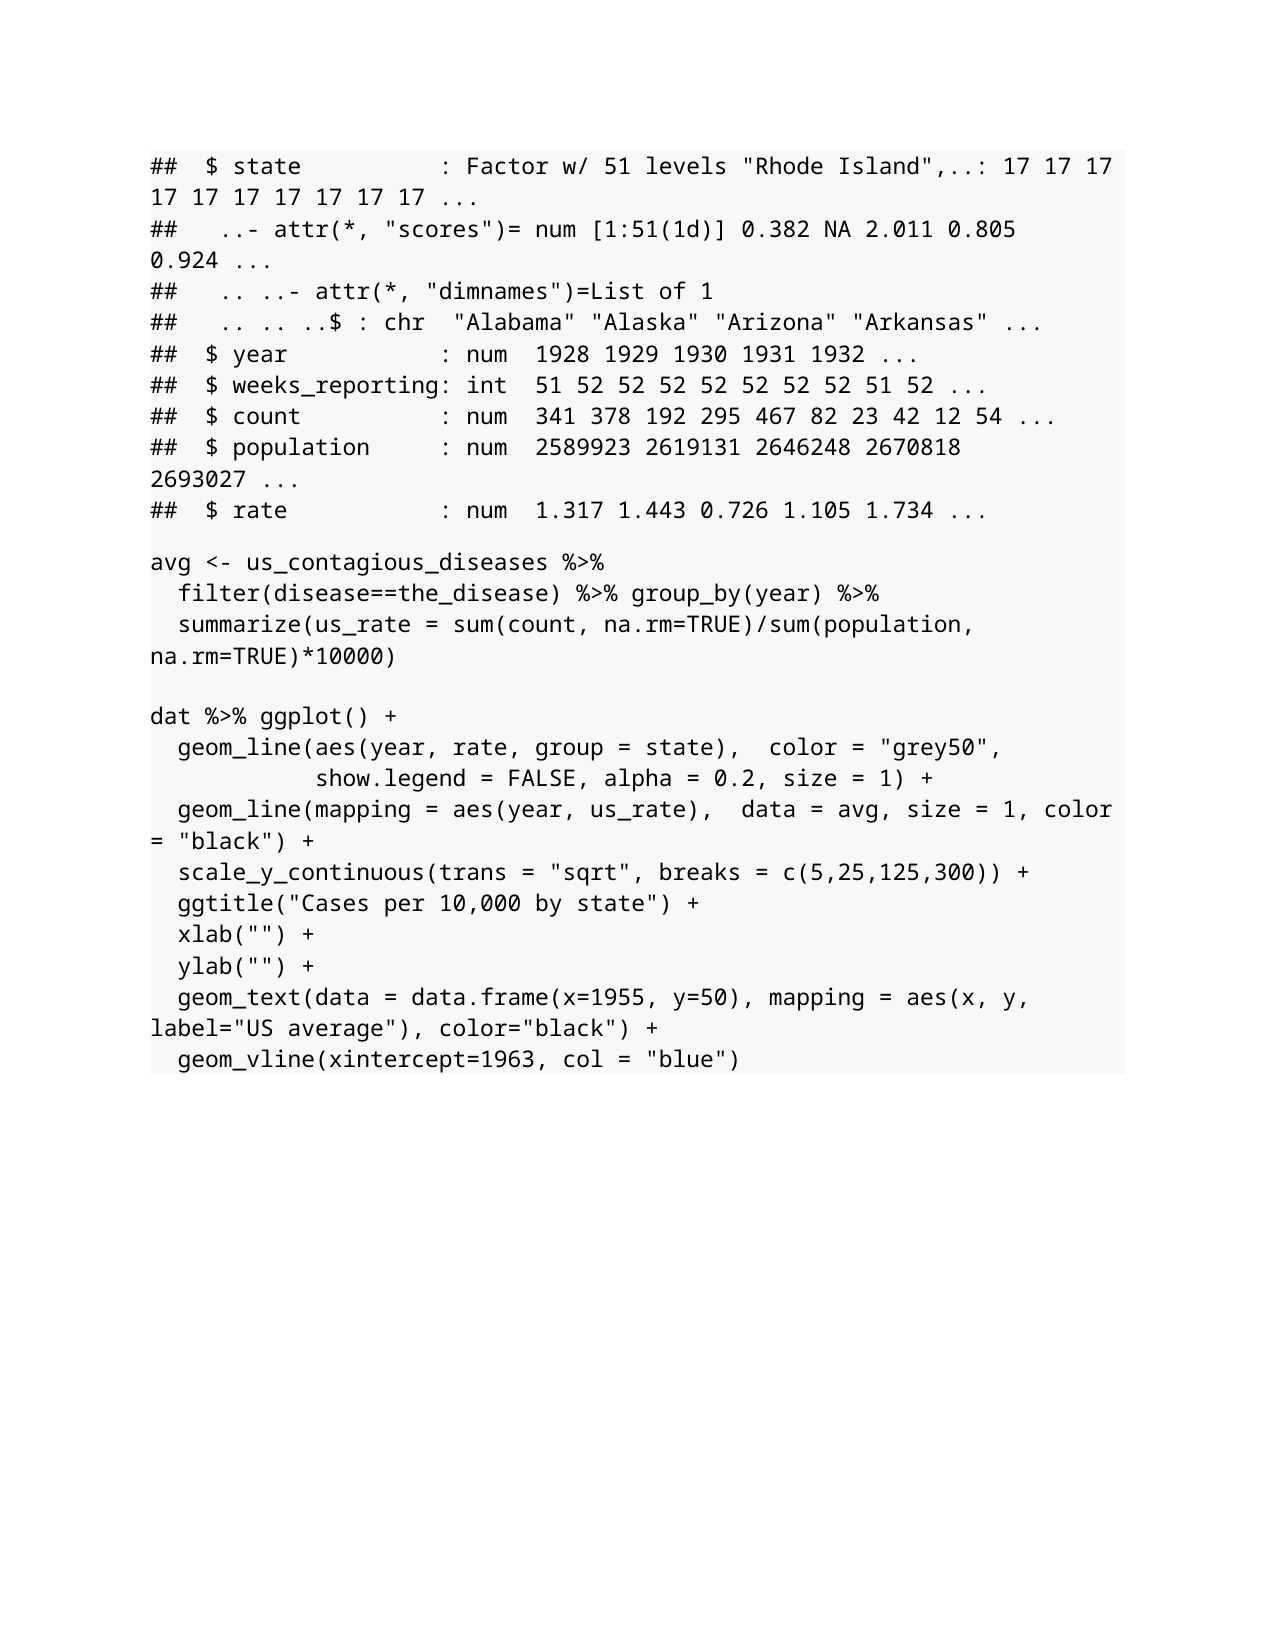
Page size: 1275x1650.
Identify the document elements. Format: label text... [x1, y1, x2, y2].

text avg <- us_contagious_diseases %>% filter(disease==the_disease) %>% group_by(year) %>% summarize(us_rate = sum(count, na.rm=TRUE)/sum(population, na.rm=TRUE)*10000) dat %>% ggplot() + geom_line(aes(year, rate, group = state), color = "grey50", show.legend = FALSE, alpha = 0.2, size = 1) + geom_line(mapping = aes(year, us_rate), data = avg, size = 1, color = "black") + scale_y_continuous(trans = "sqrt", breaks = c(5,25,125,300)) + ggtitle("Cases per 10,000 by state") + xlab("") + ylab("") + geom_text(data = data.frame(x=1955, y=50), mapping = aes(x, y, label="US average"), color="black") + geom_vline(xintercept=1963, col = "blue") [150, 546, 1125, 1074]
